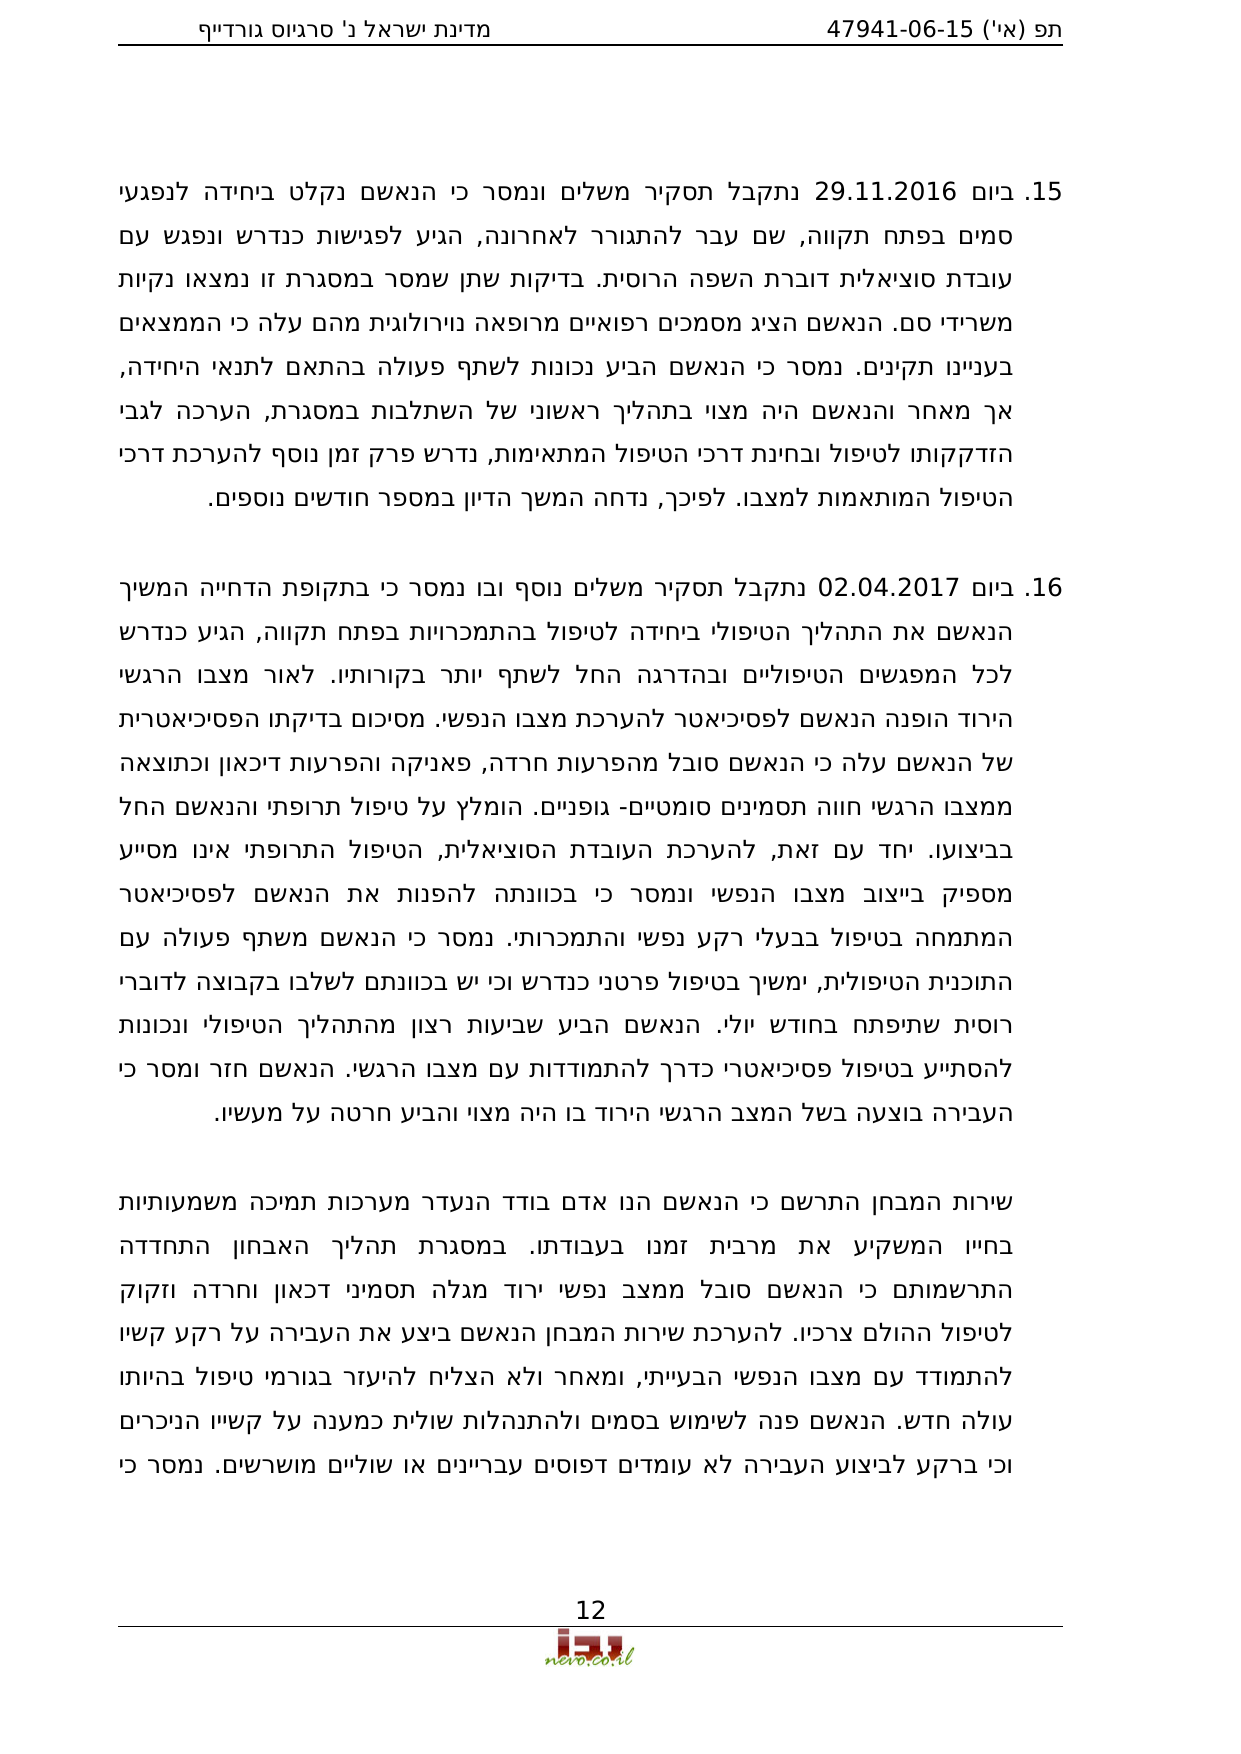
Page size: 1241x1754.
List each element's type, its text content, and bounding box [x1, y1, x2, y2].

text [118, 1187, 1063, 1479]
picture [545, 1628, 636, 1667]
text 16. ביום 02.04.2017 נתקבל תסקיר משלים נוסף ובו נמסר כי בתקופת הדחייה המשיך הנאשם את התהליך הטיפולי ביחידה לטיפול בהתמכרויות בפתח תקווה, הגיע כנדרש לכל המפגשים הטיפוליים ובהדרגה החל לשתף יותר בקורותיו. לאור מצבו הרגשי הירוד הופנה הנאשם לפסיכיאטר להערכת מצבו הנפשי. מסיכום בדיקתו הפסיכיאטרית של הנאשם עלה כי הנאשם סובל מהפרעות חרדה, פאניקה והפרעות דיכאון וכתוצאה ממצבו הרגשי חווה תסמינים סומטיים- גופניים. הומלץ על טיפול תרופתי והנאשם החל בביצועו. יחד עם זאת, להערכת העובדת הסוציאלית, הטיפול התרופתי אינו מסייע מספיק בייצוב מצבו הנפשי ונמסר כי בכוונתה להפנות את הנאשם לפסיכיאטר המתמחה בטיפול בבעלי רקע נפשי והתמכרותי. נמסר כי הנאשם משתף פעולה עם התוכנית הטיפולית, ימשיך בטיפול פרטני כנדרש וכי יש בכוונתם לשלבו בקבוצה לדוברי רוסית שתיפתח בחודש יולי. הנאשם הביע שביעות רצון מהתהליך הטיפולי ונכונות להסתייע בטיפול פסיכיאטרי כדרך להתמודדות עם מצבו הרגשי. הנאשם חזר ומסר כי העבירה בוצעה בשל המצב הרגשי הירוד בו היה מצוי והביע חרטה על מעשיו. [118, 573, 1063, 1127]
text 15. ביום 29.11.2016 נתקבל תסקיר משלים ונמסר כי הנאשם נקלט ביחידה לנפגעי סמים בפתח תקווה, שם עבר להתגורר לאחרונה, הגיע לפגישות כנדרש ונפגש עם עובדת סוציאלית דוברת השפה הרוסית. בדיקות שתן שמסר במסגרת זו נמצאו נקיות משרידי סם. הנאשם הציג מסמכים רפואיים מרופאה נוירולוגית מהם עלה כי הממצאים בעניינו תקינים. נמסר כי הנאשם הביע נכונות לשתף פעולה בהתאם לתנאי היחידה, אך מאחר והנאשם היה מצוי בתהליך ראשוני של השתלבות במסגרת, הערכה לגבי הזדקקותו לטיפול ובחינת דרכי הטיפול המתאימות, נדרש פרק זמן נוסף להערכת דרכי הטיפול המותאמות למצבו. לפיכך, נדחה המשך הדיון במספר חודשים נוספים. [118, 177, 1063, 513]
